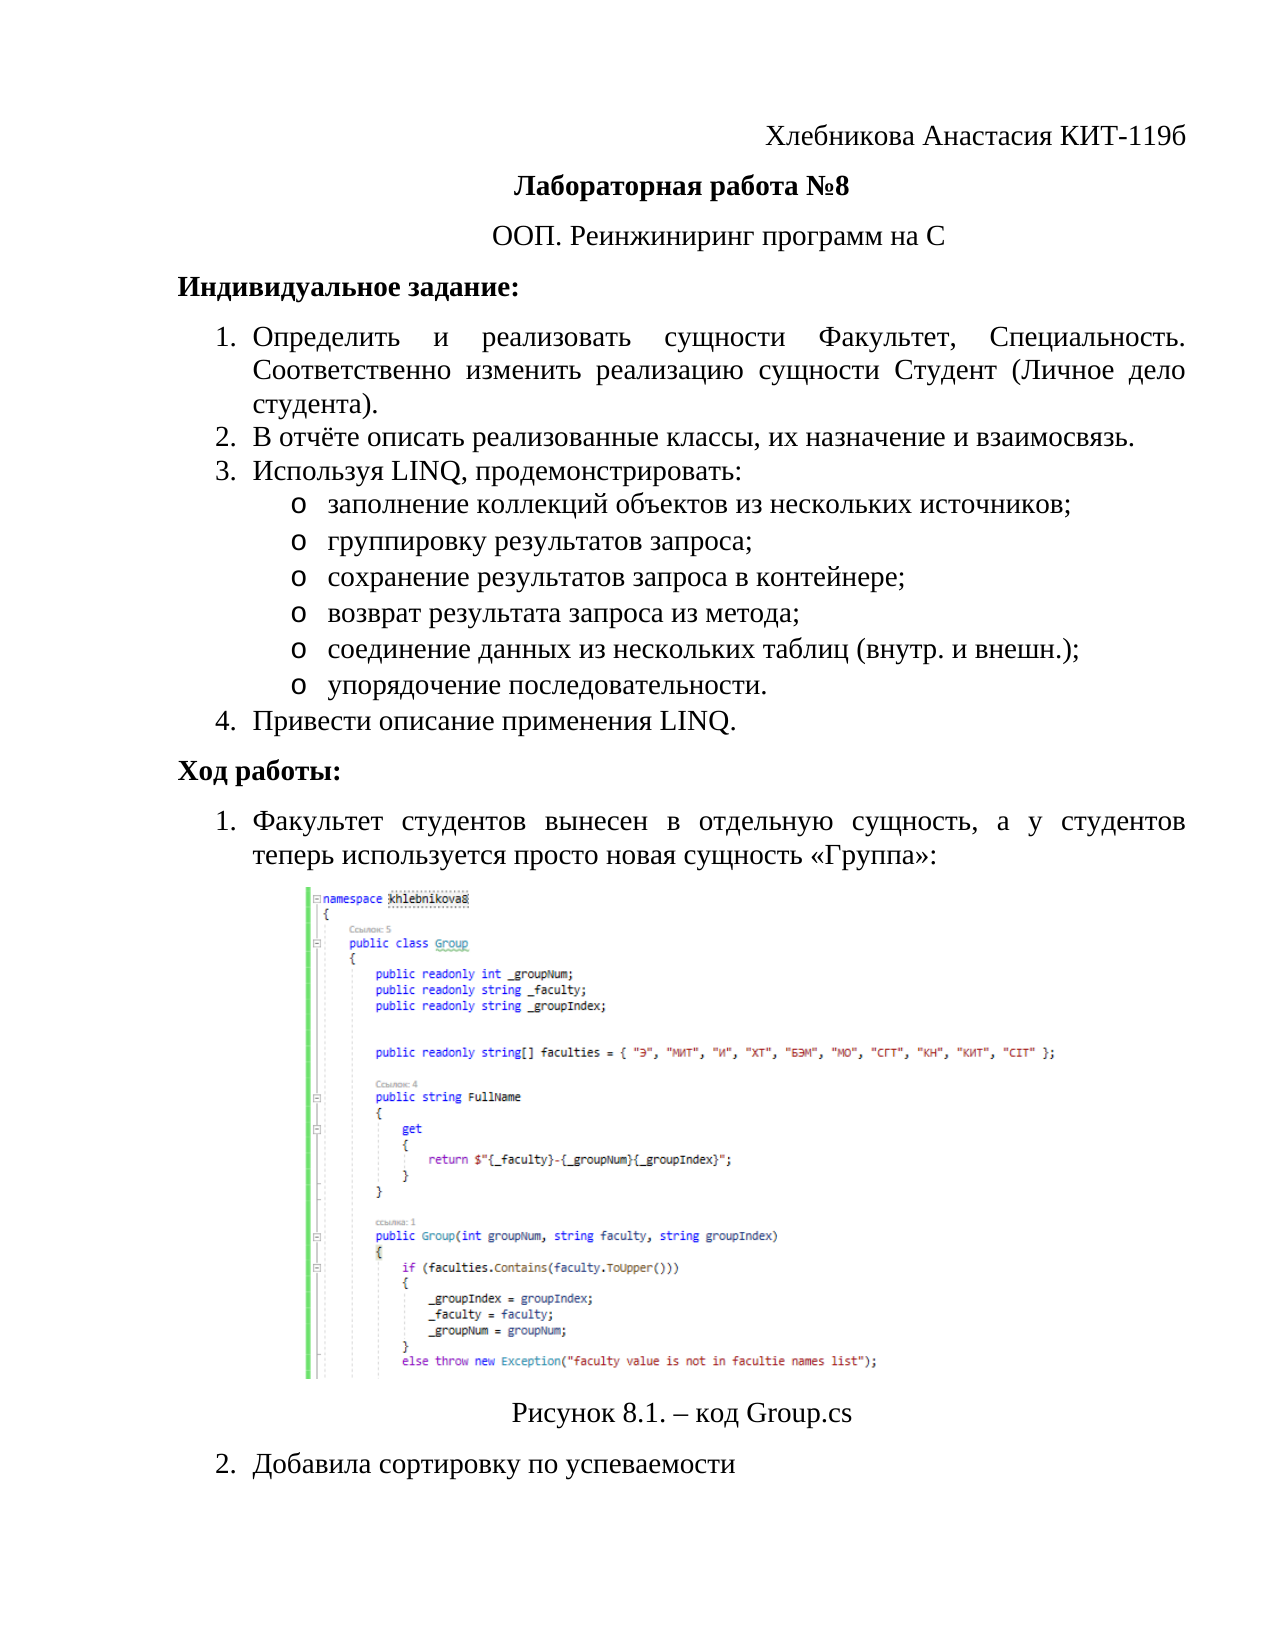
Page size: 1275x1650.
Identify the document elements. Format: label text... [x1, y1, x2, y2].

text Ход работы: [177, 753, 1186, 787]
picture [304, 887, 1059, 1379]
list возврат результата запроса из метода; [290, 595, 1186, 631]
list заполнение коллекций объектов из нескольких источников; [290, 487, 1186, 523]
list Факультет студентов вынесен в отдельную сущность, а у студентов теперь используется просто новая сущность «Группа»: [215, 803, 1186, 870]
list упорядочение последовательности. [290, 667, 1186, 703]
text Индивидуальное задание: [177, 269, 1186, 302]
list Используя LINQ, продемонстрировать: [215, 453, 1186, 487]
list сохранение результатов запроса в контейнере; [290, 559, 1186, 595]
text Лабораторная работа №8 [177, 168, 1186, 202]
text Хлебникова Анастасия КИТ-119б [177, 118, 1186, 152]
list группировку результатов запроса; [290, 523, 1186, 559]
list соединение данных из нескольких таблиц (внутр. и внешн.); [290, 631, 1186, 667]
text ООП. Реинжиниринг программ на С [177, 218, 1186, 252]
text Рисунок 8.1. – код Group.cs [177, 1396, 1186, 1429]
list Добавила сортировку по успеваемости [215, 1446, 1186, 1479]
list Определить и реализовать сущности Факультет, Специальность. Соответственно изменить реализацию сущности Студент (Личное дело студента). [215, 319, 1186, 419]
list Привести описание применения LINQ. [215, 703, 1186, 736]
list В отчёте описать реализованные классы, их назначение и взаимосвязь. [215, 419, 1186, 453]
